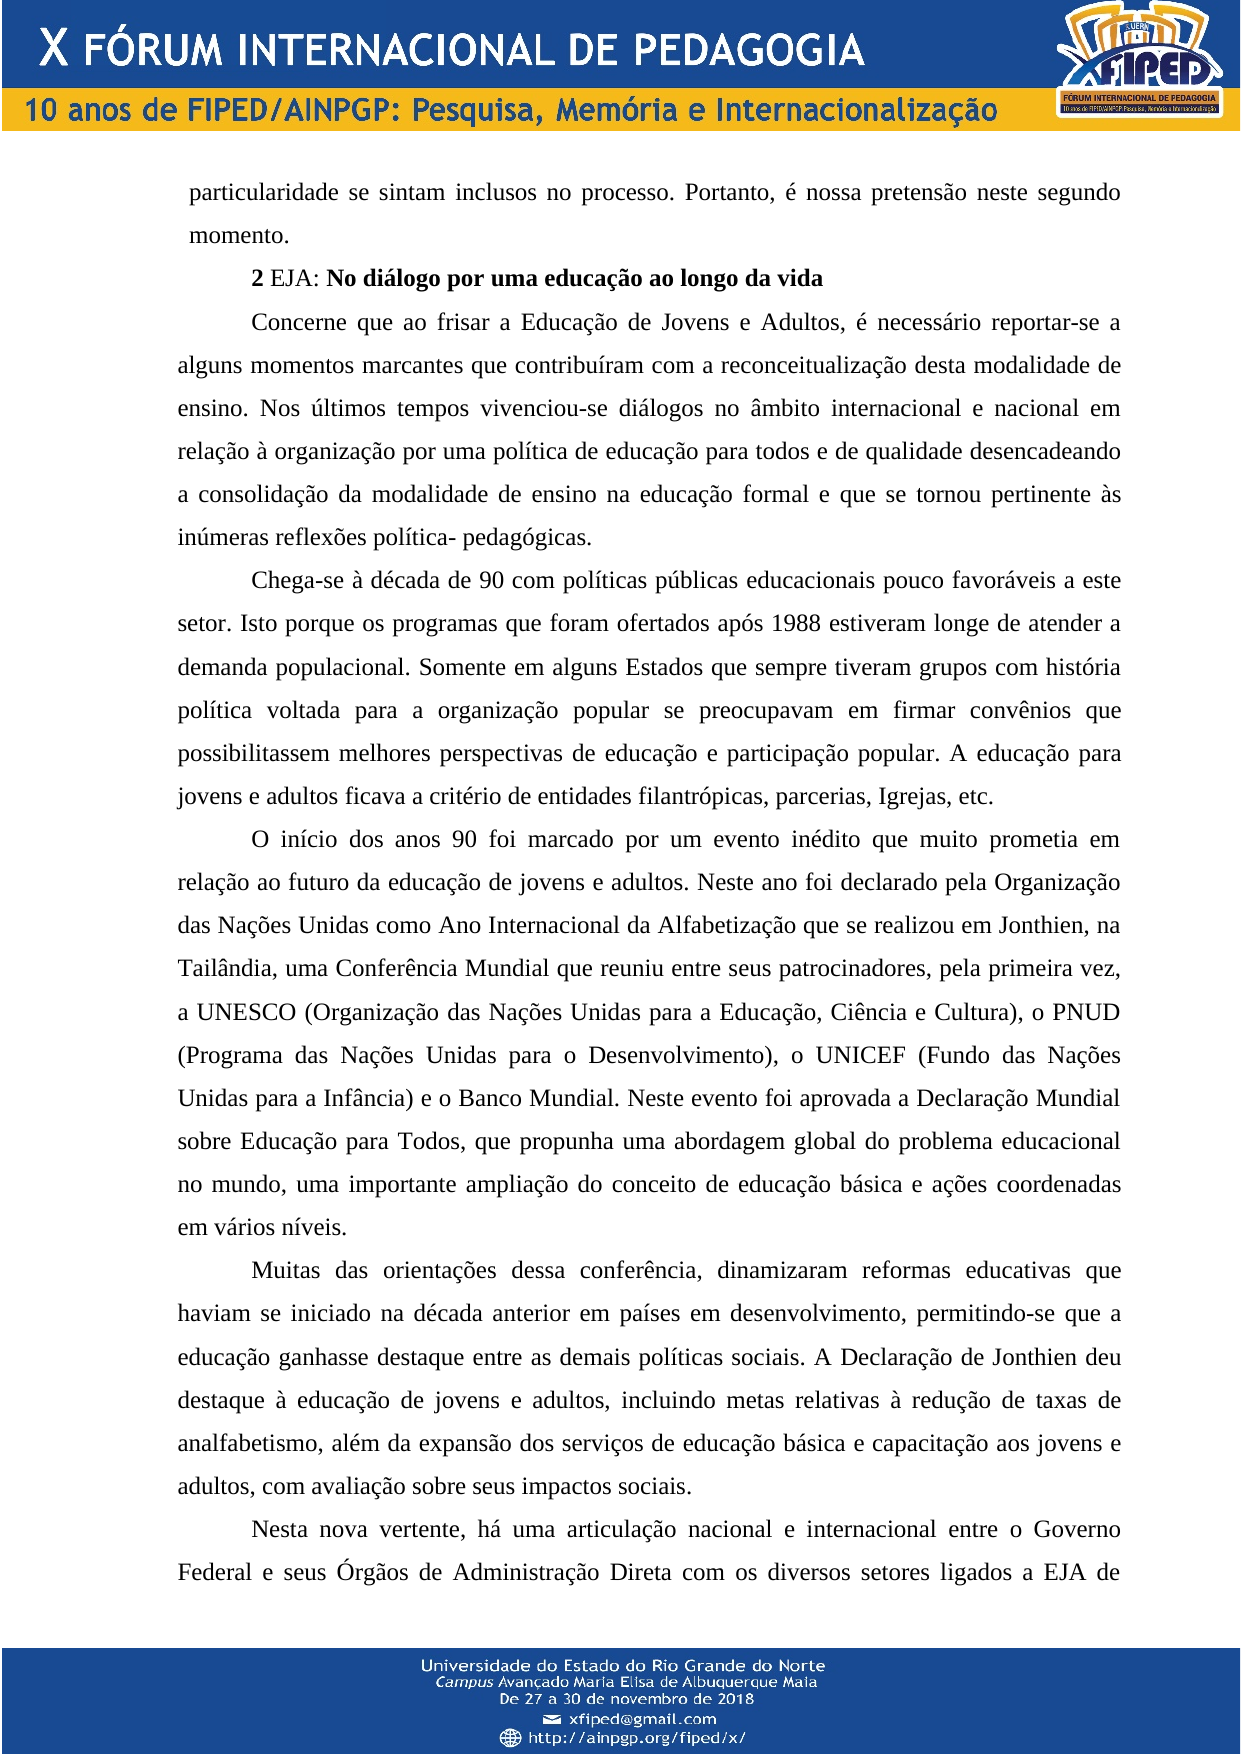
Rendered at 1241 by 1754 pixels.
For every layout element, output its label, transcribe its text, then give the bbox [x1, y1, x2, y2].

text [177, 1514, 1122, 1586]
text Muitas das orientações dessa conferência, dinamizaram reformas educativas que haviam se iniciado na década anterior em países em desenvolvimento, permitindo-se que a educação ganhasse destaque entre as demais políticas sociais. A Declaração de Jonthien deu destaque à educação de jovens e adultos, incluindo metas relativas à redução de taxas de analfabetismo, além da expansão dos serviços de educação básica e capacitação aos jovens e adultos, com avaliação sobre seus impactos sociais. [177, 1255, 1122, 1500]
text 2 EJA: No diálogo por uma educação ao longo da vida [177, 263, 1122, 292]
text O início dos anos 90 foi marcado por um evento inédito que muito prometia em relação ao futuro da educação de jovens e adultos. Neste ano foi declarado pela Organização das Nações Unidas como Ano Internacional da Alfabetização que se realizou em Jonthien, na Tailândia, uma Conferência Mundial que reuniu entre seus patrocinadores, pela primeira vez, a UNESCO (Organização das Nações Unidas para a Educação, Ciência e Cultura), o PNUD (Programa das Nações Unidas para o Desenvolvimento), o UNICEF (Fundo das Nações Unidas para a Infância) e o Banco Mundial. Neste evento foi aprovada a Declaração Mundial sobre Educação para Todos, que propunha uma abordagem global do problema educacional no mundo, uma importante ampliação do conceito de educação básica e ações coordenadas em vários níveis. [177, 824, 1122, 1241]
picture [2, 1648, 1241, 1754]
text Chega-se à década de 90 com políticas públicas educacionais pouco favoráveis a este setor. Isto porque os programas que foram ofertados após 1988 estiveram longe de atender a demanda populacional. Somente em alguns Estados que sempre tiveram grupos com história política voltada para a organização popular se preocupavam em firmar convênios que possibilitassem melhores perspectivas de educação e participação popular. A educação para jovens e adultos ficava a critério de entidades filantrópicas, parcerias, Igrejas, etc. [177, 565, 1122, 810]
text Concerne que ao frisar a Educação de Jovens e Adultos, é necessário reportar-se a alguns momentos marcantes que contribuíram com a reconceitualização desta modalidade de ensino. Nos últimos tempos vivenciou-se diálogos no âmbito internacional e nacional em relação à organização por uma política de educação para todos e de qualidade desencadeando a consolidação da modalidade de ensino na educação formal e que se tornou pertinente às inúmeras reflexões política- pedagógicas. [177, 307, 1122, 551]
picture [2, 0, 1241, 131]
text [189, 177, 1122, 249]
